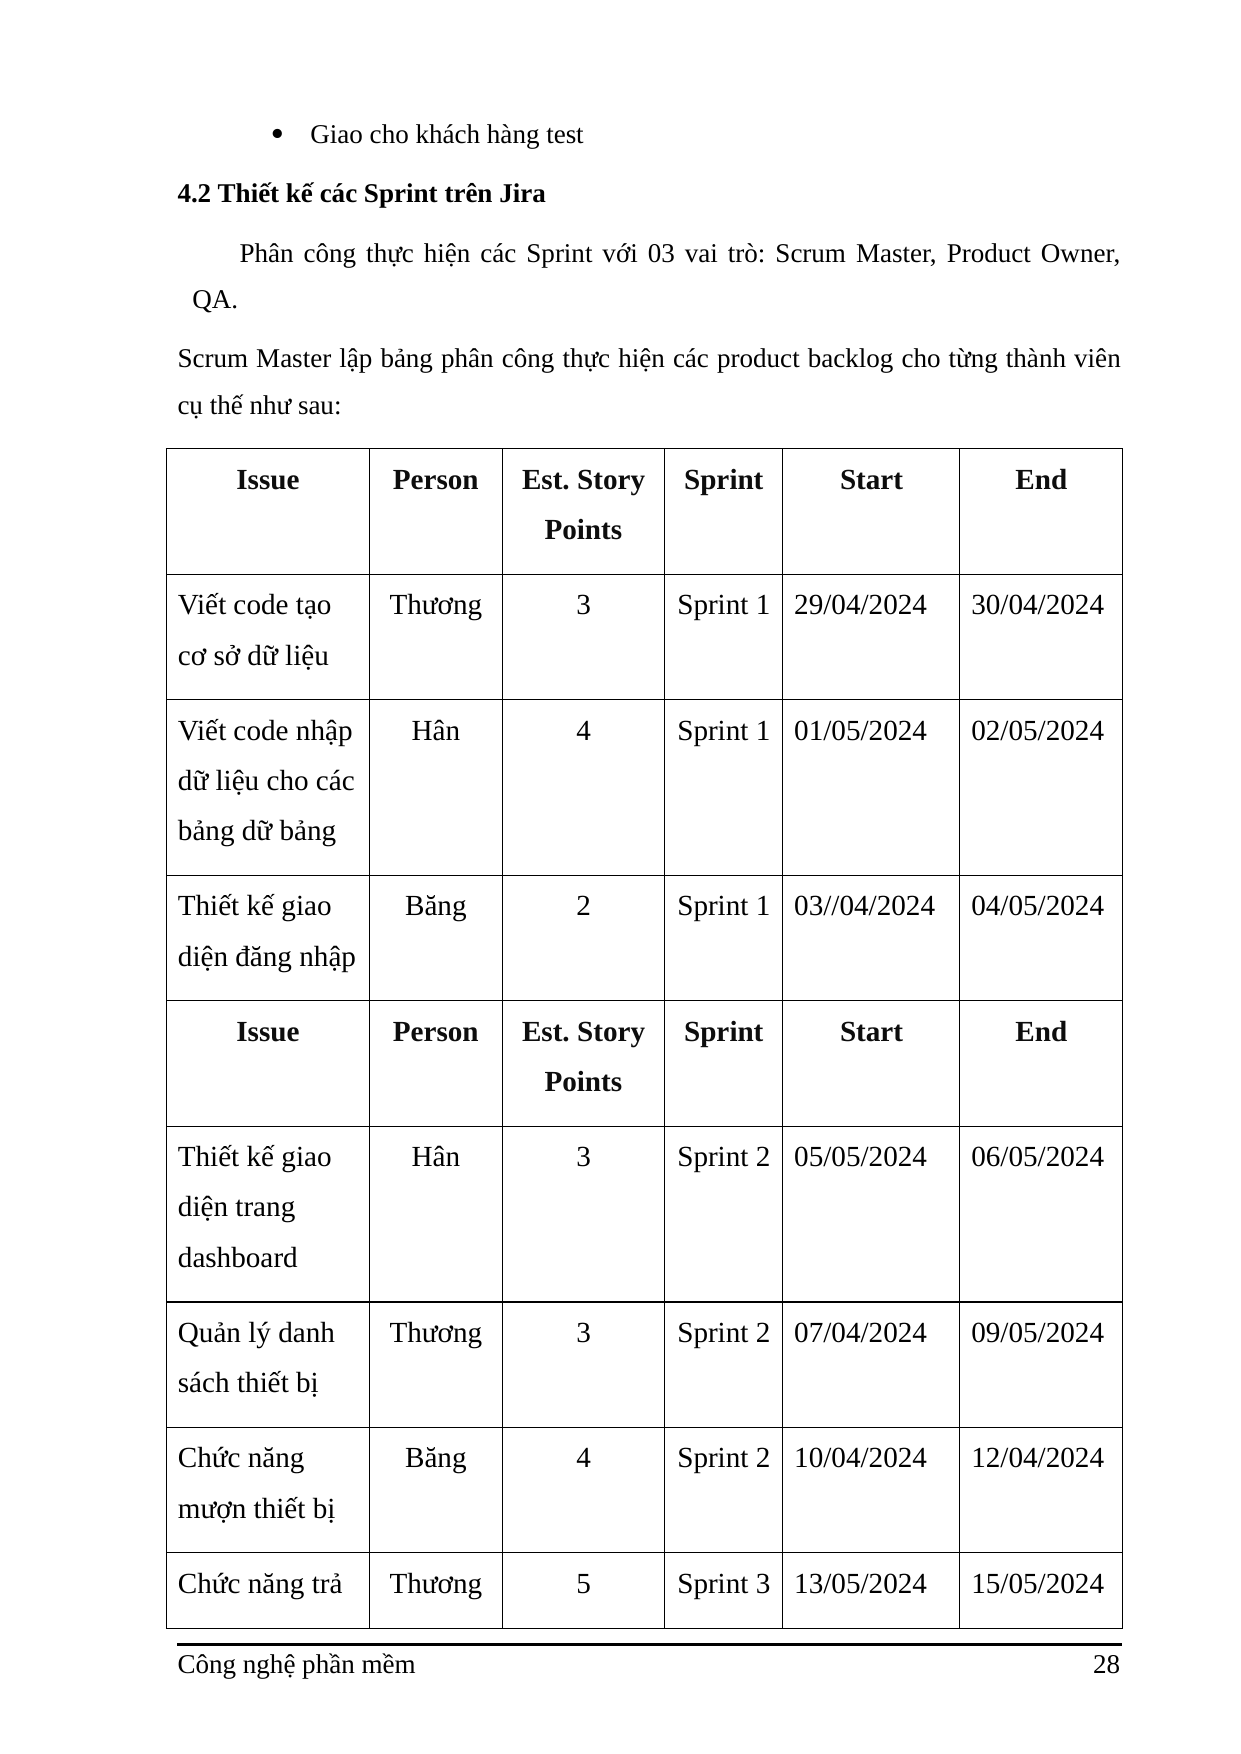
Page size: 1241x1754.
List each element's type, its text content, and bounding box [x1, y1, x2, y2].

table_cell 15/05/2024 [960, 1553, 1122, 1627]
table_cell Sprint 1 [665, 876, 782, 1000]
table_cell Thiết kế giao diện trang dashboard [167, 1127, 369, 1301]
table_cell Sprint 1 [665, 700, 782, 875]
table_cell Thương [370, 1303, 502, 1427]
table_cell Hân [370, 700, 502, 875]
table_cell End [960, 1001, 1122, 1126]
table_header Start [783, 449, 959, 574]
table_cell 5 [503, 1553, 664, 1627]
table_cell 4 [503, 700, 664, 875]
table_cell 4 [503, 1428, 664, 1552]
table_cell Person [370, 1001, 502, 1126]
table_cell 07/04/2024 [783, 1303, 959, 1427]
table_cell Băng [370, 1428, 502, 1552]
table_cell Sprint 2 [665, 1303, 782, 1427]
text 4.2 Thiết kế các Sprint trên Jira [177, 177, 1122, 209]
table_cell 2 [503, 876, 664, 1000]
table_cell 30/04/2024 [960, 575, 1122, 699]
table_cell Viết code tạo cơ sở dữ liệu [167, 575, 369, 699]
table_header Issue [167, 449, 369, 574]
table_cell 29/04/2024 [783, 575, 959, 699]
table_cell Thương [370, 1553, 502, 1627]
table_cell 02/05/2024 [960, 700, 1122, 875]
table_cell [167, 1553, 369, 1627]
table_cell Hân [370, 1127, 502, 1301]
table_cell Sprint 2 [665, 1428, 782, 1552]
table_cell 01/05/2024 [783, 700, 959, 875]
table_cell Băng [370, 876, 502, 1000]
table_cell Sprint [665, 1001, 782, 1126]
table_cell Sprint 2 [665, 1127, 782, 1301]
table_cell 13/05/2024 [783, 1553, 959, 1627]
table_cell 10/04/2024 [783, 1428, 959, 1552]
table_cell 3 [503, 1127, 664, 1301]
list Giao cho khách hàng test [273, 118, 1122, 149]
table_cell Thiết kế giao diện đăng nhập [167, 876, 369, 1000]
table_cell Sprint 3 [665, 1553, 782, 1627]
table_cell 03//04/2024 [783, 876, 959, 1000]
table_cell 09/05/2024 [960, 1303, 1122, 1427]
table_cell 04/05/2024 [960, 876, 1122, 1000]
table_cell Issue [167, 1001, 369, 1126]
table_header End [960, 449, 1122, 574]
text Scrum Master lập bảng phân công thực hiện các product backlog cho từng thành viên cụ thế như sau: [177, 342, 1122, 420]
table_cell 3 [503, 575, 664, 699]
table_cell 05/05/2024 [783, 1127, 959, 1301]
table_cell 12/04/2024 [960, 1428, 1122, 1552]
text Phân công thực hiện các Sprint với 03 vai trò: Scrum Master, Product Owner, QA. [192, 237, 1122, 314]
table_cell 3 [503, 1303, 664, 1427]
table_header Sprint [665, 449, 782, 574]
table_cell 06/05/2024 [960, 1127, 1122, 1301]
table_header Est. Story Points [503, 449, 664, 574]
table_cell Viết code nhập dữ liệu cho các bảng dữ bảng [167, 700, 369, 875]
table_cell Est. Story Points [503, 1001, 664, 1126]
table_cell Chức năng mượn thiết bị [167, 1428, 369, 1552]
table_cell Quản lý danh sách thiết bị [167, 1303, 369, 1427]
table_header Person [370, 449, 502, 574]
table_cell Start [783, 1001, 959, 1126]
table_cell Thương [370, 575, 502, 699]
table_cell Sprint 1 [665, 575, 782, 699]
